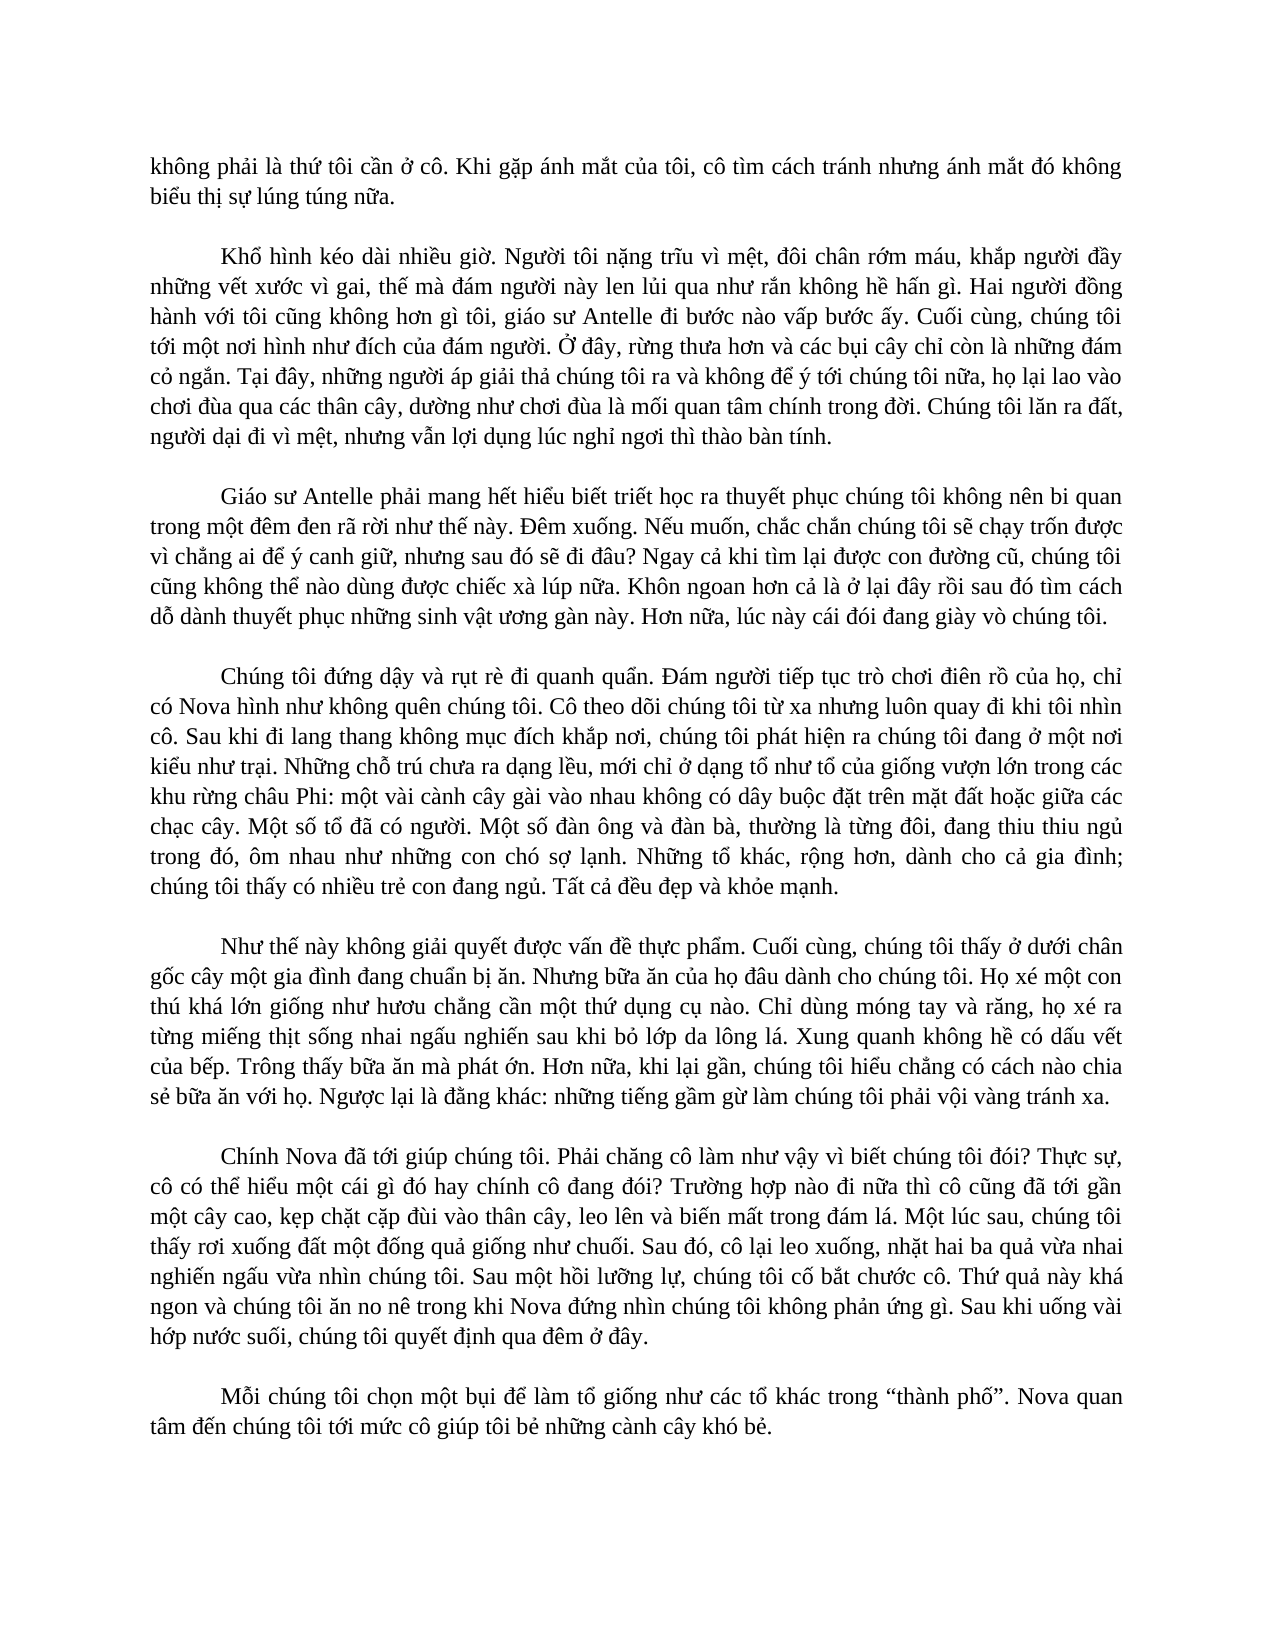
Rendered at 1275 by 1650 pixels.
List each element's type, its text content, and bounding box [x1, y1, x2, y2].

text Giáo sư Antelle phải mang hết hiểu biết triết học ra thuyết phục chúng tôi không nên bi quan trong một đêm đen rã rời như thế này. Đêm xuống. Nếu muốn, chắc chắn chúng tôi sẽ chạy trốn được vì chẳng ai để ý canh giữ, nhưng sau đó sẽ đi đâu? Ngay cả khi tìm lại được con đường cũ, chúng tôi cũng không thể nào dùng được chiếc xà lúp nữa. Khôn ngoan hơn cả là ở lại đây rồi sau đó tìm cách dỗ dành thuyết phục những sinh vật ương gàn này. Hơn nữa, lúc này cái đói đang giày vò chúng tôi. [150, 480, 1125, 630]
text Chính Nova đã tới giúp chúng tôi. Phải chăng cô làm như vậy vì biết chúng tôi đói? Thực sự, cô có thể hiểu một cái gì đó hay chính cô đang đói? Trường hợp nào đi nữa thì cô cũng đã tới gần một cây cao, kẹp chặt cặp đùi vào thân cây, leo lên và biến mất trong đám lá. Một lúc sau, chúng tôi thấy rơi xuống đất một đống quả giống như chuối. Sau đó, cô lại leo xuống, nhặt hai ba quả vừa nhai nghiến ngấu vừa nhìn chúng tôi. Sau một hồi lưỡng lự, chúng tôi cố bắt chước cô. Thứ quả này khá ngon và chúng tôi ăn no nê trong khi Nova đứng nhìn chúng tôi không phản ứng gì. Sau khi uống vài hớp nước suối, chúng tôi quyết định qua đêm ở đây. [150, 1140, 1125, 1350]
text Như thế này không giải quyết được vấn đề thực phẩm. Cuối cùng, chúng tôi thấy ở dưới chân gốc cây một gia đình đang chuẩn bị ăn. Nhưng bữa ăn của họ đâu dành cho chúng tôi. Họ xé một con thú khá lớn giống như hươu chẳng cần một thứ dụng cụ nào. Chỉ dùng móng tay và răng, họ xé ra từng miếng thịt sống nhai ngấu nghiến sau khi bỏ lớp da lông lá. Xung quanh không hề có dấu vết của bếp. Trông thấy bữa ăn mà phát ớn. Hơn nữa, khi lại gần, chúng tôi hiểu chẳng có cách nào chia sẻ bữa ăn với họ. Ngược lại là đằng khác: những tiếng gầm gừ làm chúng tôi phải vội vàng tránh xa. [150, 930, 1125, 1110]
text Mỗi chúng tôi chọn một bụi để làm tổ giống như các tổ khác trong “thành phố”. Nova quan tâm đến chúng tôi tới mức cô giúp tôi bẻ những cành cây khó bẻ. [150, 1380, 1125, 1440]
text Khổ hình kéo dài nhiều giờ. Người tôi nặng trĩu vì mệt, đôi chân rớm máu, khắp người đầy những vết xước vì gai, thế mà đám người này len lủi qua như rắn không hề hấn gì. Hai người đồng hành với tôi cũng không hơn gì tôi, giáo sư Antelle đi bước nào vấp bước ấy. Cuối cùng, chúng tôi tới một nơi hình như đích của đám người. Ở đây, rừng thưa hơn và các bụi cây chỉ còn là những đám cỏ ngắn. Tại đây, những người áp giải thả chúng tôi ra và không để ý tới chúng tôi nữa, họ lại lao vào chơi đùa qua các thân cây, dường như chơi đùa là mối quan tâm chính trong đời. Chúng tôi lăn ra đất, người dại đi vì mệt, nhưng vẫn lợi dụng lúc nghỉ ngơi thì thào bàn tính. [150, 240, 1125, 450]
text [150, 150, 1125, 210]
text Chúng tôi đứng dậy và rụt rè đi quanh quẩn. Đám người tiếp tục trò chơi điên rồ của họ, chỉ có Nova hình như không quên chúng tôi. Cô theo dõi chúng tôi từ xa nhưng luôn quay đi khi tôi nhìn cô. Sau khi đi lang thang không mục đích khắp nơi, chúng tôi phát hiện ra chúng tôi đang ở một nơi kiểu như trại. Những chỗ trú chưa ra dạng lều, mới chỉ ở dạng tổ như tổ của giống vượn lớn trong các khu rừng châu Phi: một vài cành cây gài vào nhau không có dây buộc đặt trên mặt đất hoặc giữa các chạc cây. Một số tổ đã có người. Một số đàn ông và đàn bà, thường là từng đôi, đang thiu thiu ngủ trong đó, ôm nhau như những con chó sợ lạnh. Những tổ khác, rộng hơn, dành cho cả gia đình; chúng tôi thấy có nhiều trẻ con đang ngủ. Tất cả đều đẹp và khỏe mạnh. [150, 660, 1125, 900]
